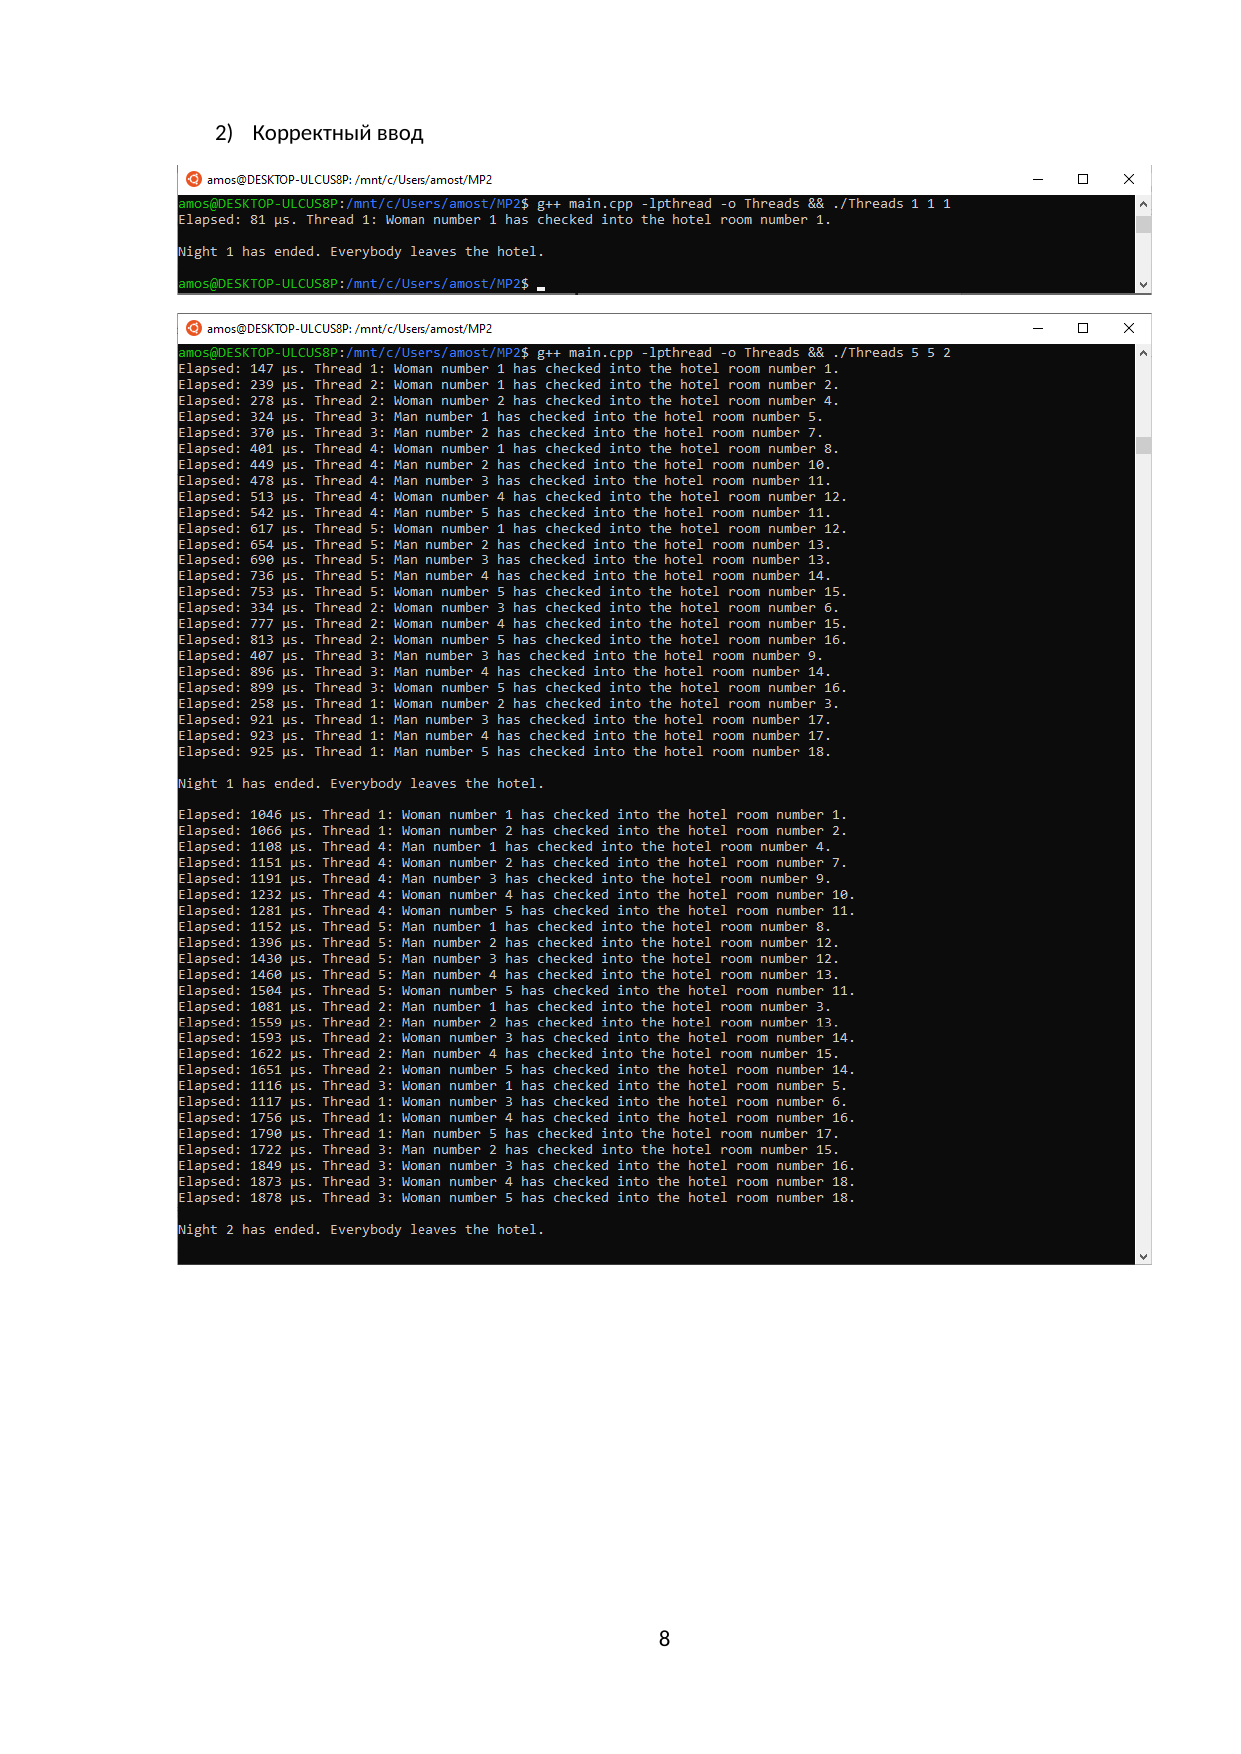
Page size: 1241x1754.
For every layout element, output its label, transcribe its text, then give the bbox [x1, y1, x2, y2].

list Корректный ввод [215, 118, 1152, 146]
picture [177, 165, 1152, 295]
picture [177, 313, 1152, 1265]
